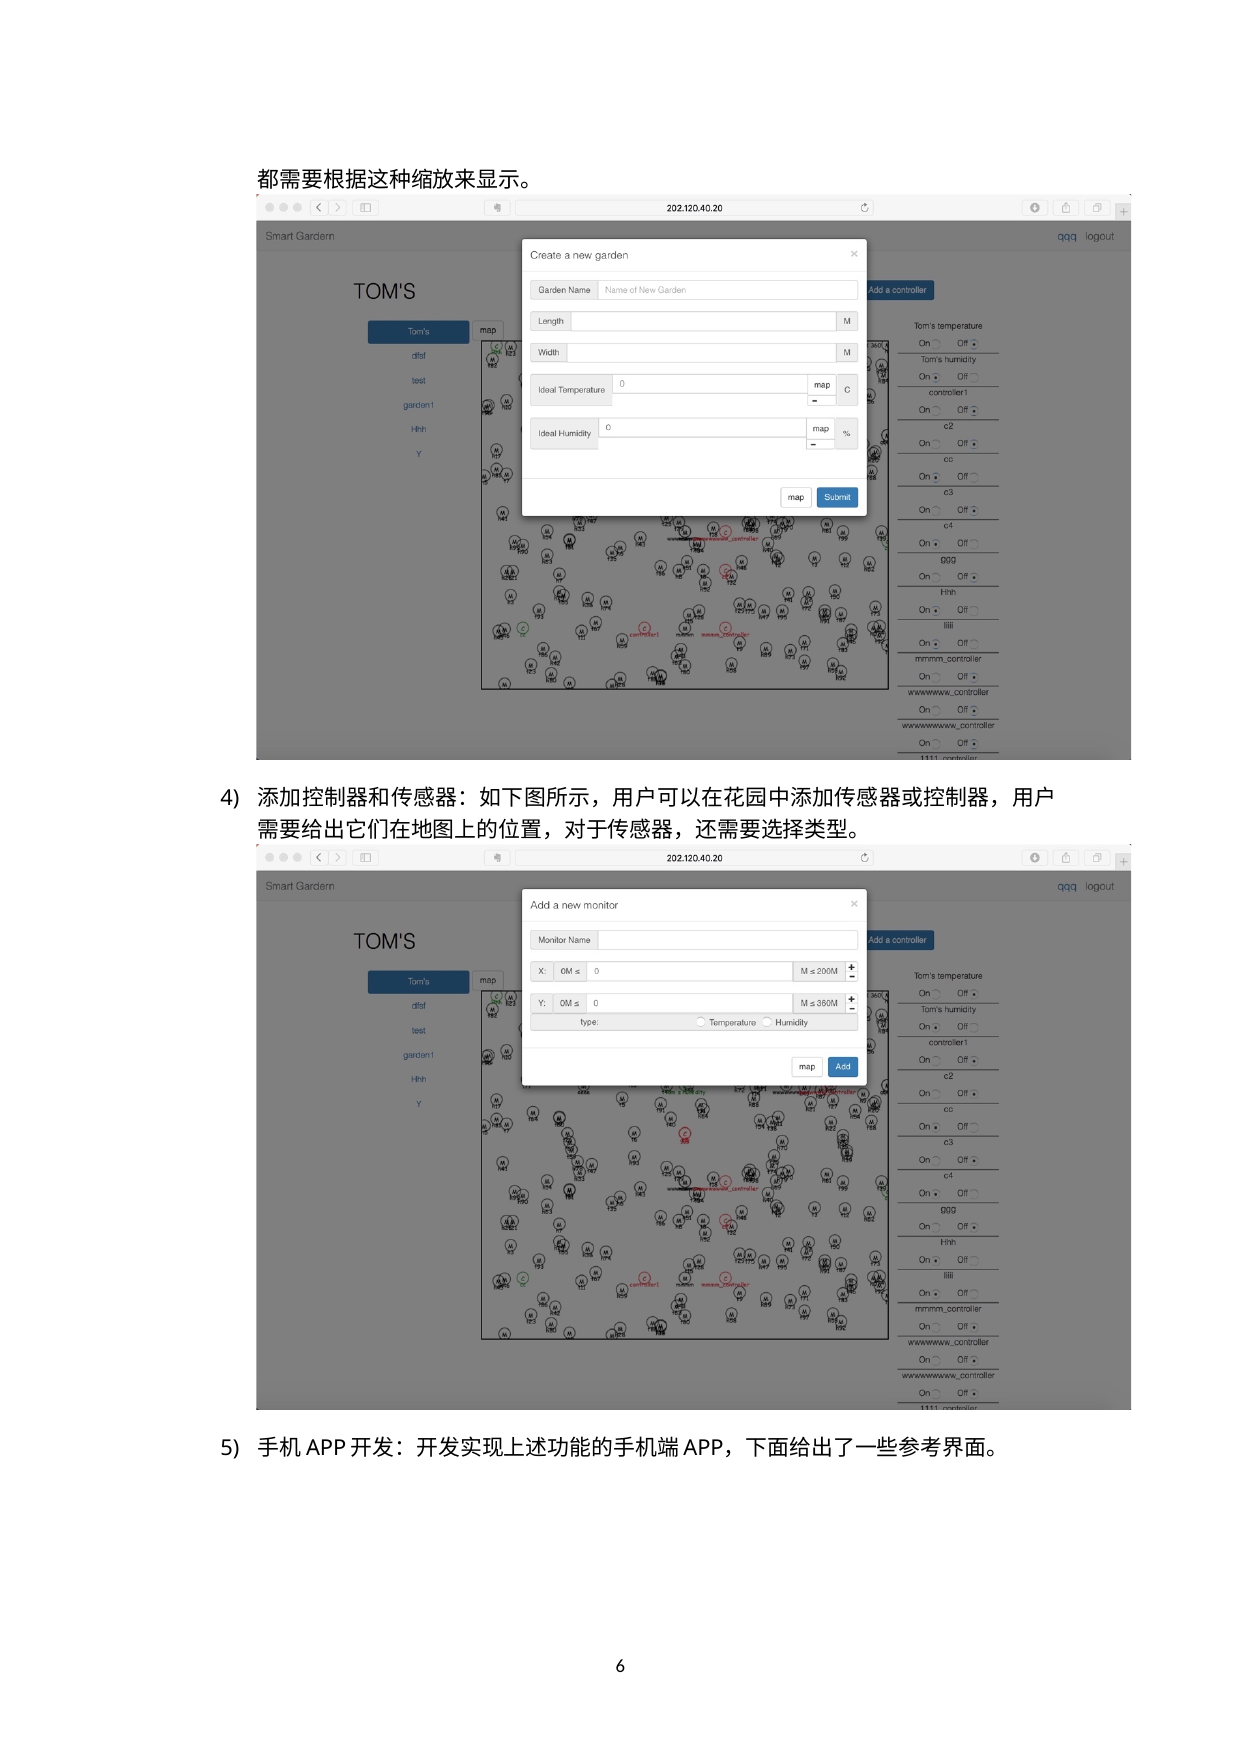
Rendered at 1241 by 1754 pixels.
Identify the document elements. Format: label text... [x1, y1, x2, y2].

picture [256, 844, 1132, 1410]
picture [256, 194, 1132, 760]
list 添加控制器和传感器：如下图所示，用户可以在花园中添加传感器或控制器，用户需要给出它们在地图上的位置，对于传感器，还需要选择类型。 [220, 779, 1058, 844]
list 手机APP开发：开发实现上述功能的手机端APP，下面给出了一些参考界面。 [220, 1429, 1058, 1462]
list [220, 162, 1058, 194]
